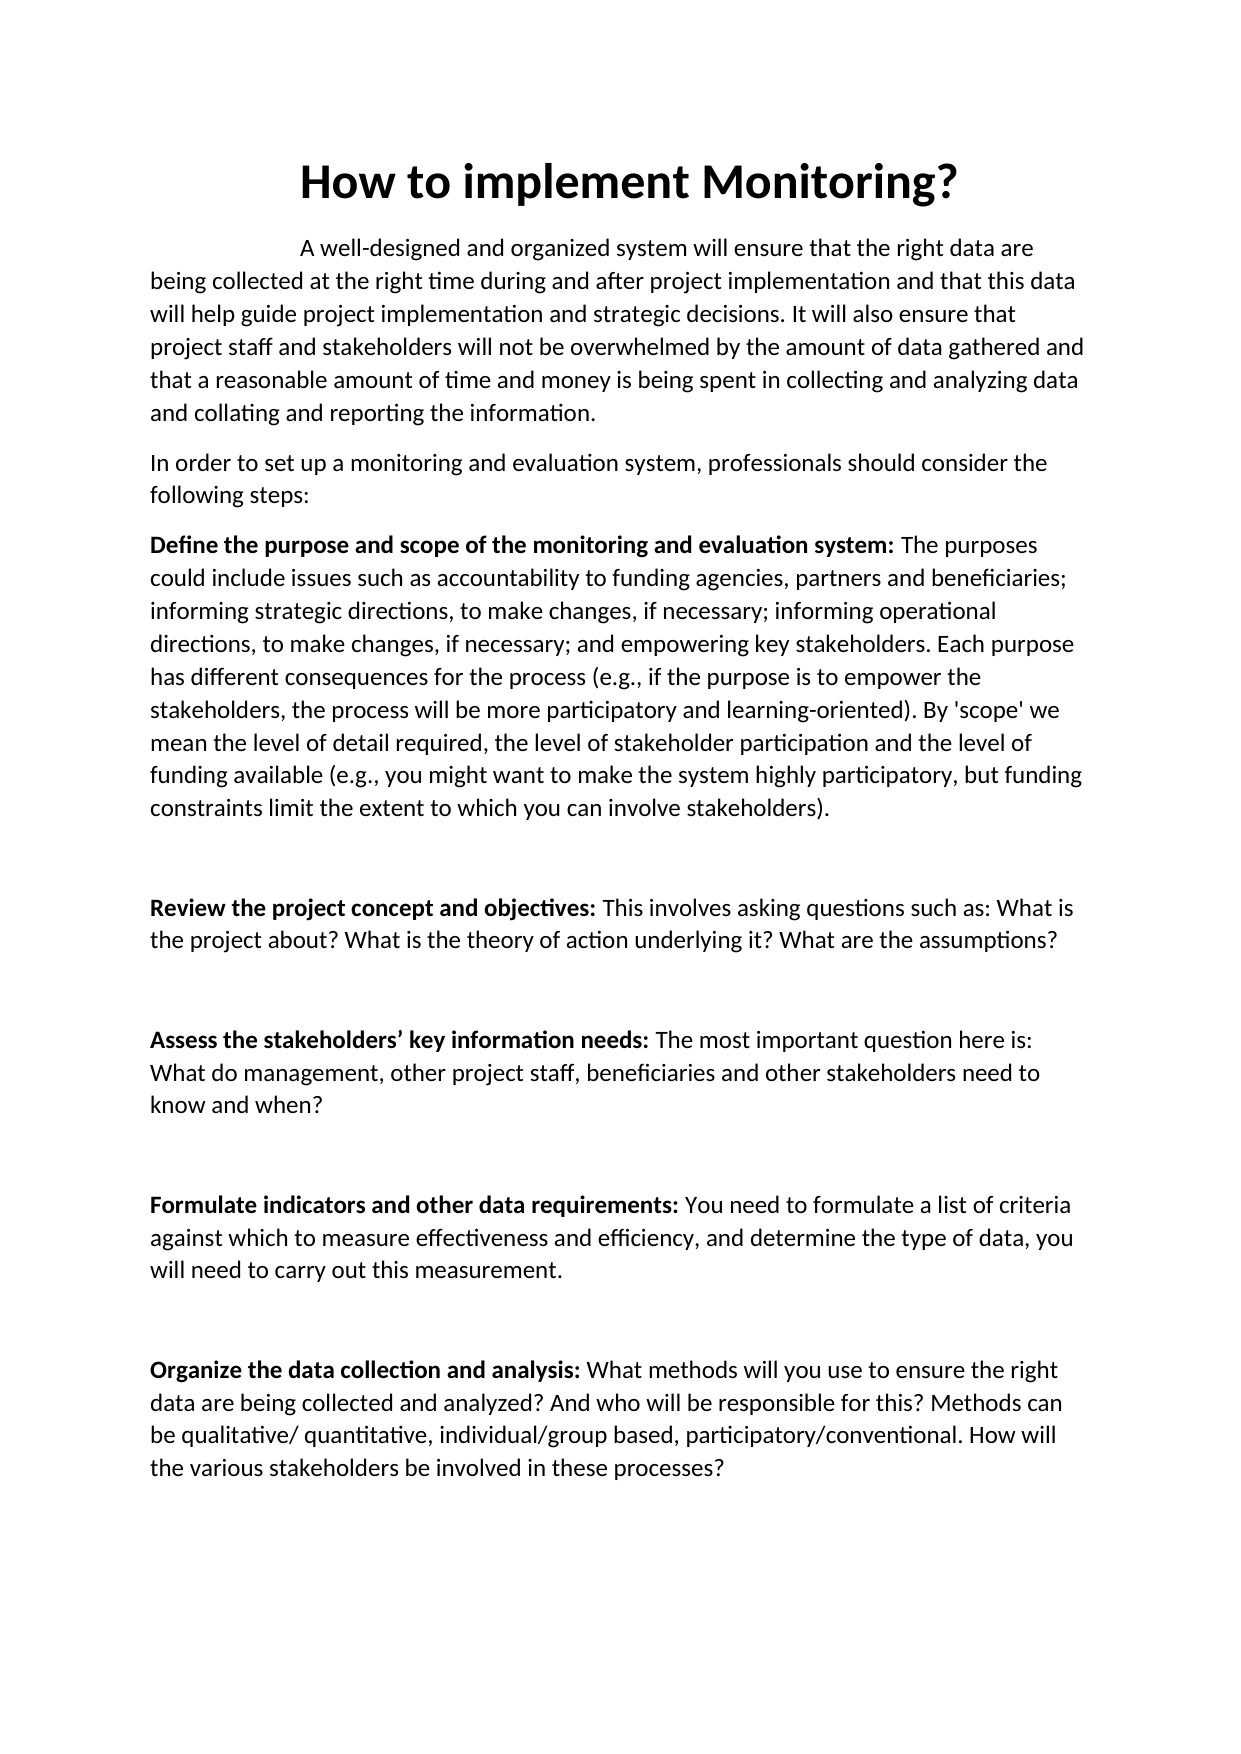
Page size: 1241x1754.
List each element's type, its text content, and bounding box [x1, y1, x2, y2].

text A well-designed and organized system will ensure that the right data are being collected at the right time during and after project implementation and that this data will help guide project implementation and strategic decisions. It will also ensure that project staff and stakeholders will not be overwhelmed by the amount of data gathered and that a reasonable amount of time and money is being spent in collecting and analyzing data and collating and reporting the information. [150, 232, 1090, 428]
text Organize the data collection and analysis: What methods will you use to ensure the right data are being collected and analyzed? And who will be responsible for this? Methods can be qualitative/ quantitative, individual/group based, participatory/conventional. How will the various stakeholders be involved in these processes? [150, 1354, 1090, 1483]
text How to implement Monitoring? [225, 150, 1090, 211]
text Review the project concept and objectives: This involves asking questions such as: What is the project about? What is the theory of action underlying it? What are the assumptions? [150, 892, 1090, 955]
text In order to set up a monitoring and evaluation system, professionals should consider the following steps: [150, 447, 1090, 510]
text Assess the stakeholders’ key information needs: The most important question here is: What do management, other project staff, beneficiaries and other stakeholders need to know and when? [150, 1024, 1090, 1120]
text Formulate indicators and other data requirements: You need to formulate a list of criteria against which to measure effectiveness and efficiency, and determine the type of data, you will need to carry out this measurement. [150, 1189, 1090, 1285]
text Define the purpose and scope of the monitoring and evaluation system: The purposes could include issues such as accountability to funding agencies, partners and beneficiaries; informing strategic directions, to make changes, if necessary; informing operational directions, to make changes, if necessary; and empowering key stakeholders. Each purpose has different consequences for the process (e.g., if the purpose is to empower the stakeholders, the process will be more participatory and learning-oriented). By 'scope' we mean the level of detail required, the level of stakeholder participation and the level of funding available (e.g., you might want to make the system highly participatory, but funding constraints limit the extent to which you can involve stakeholders). [150, 529, 1090, 823]
